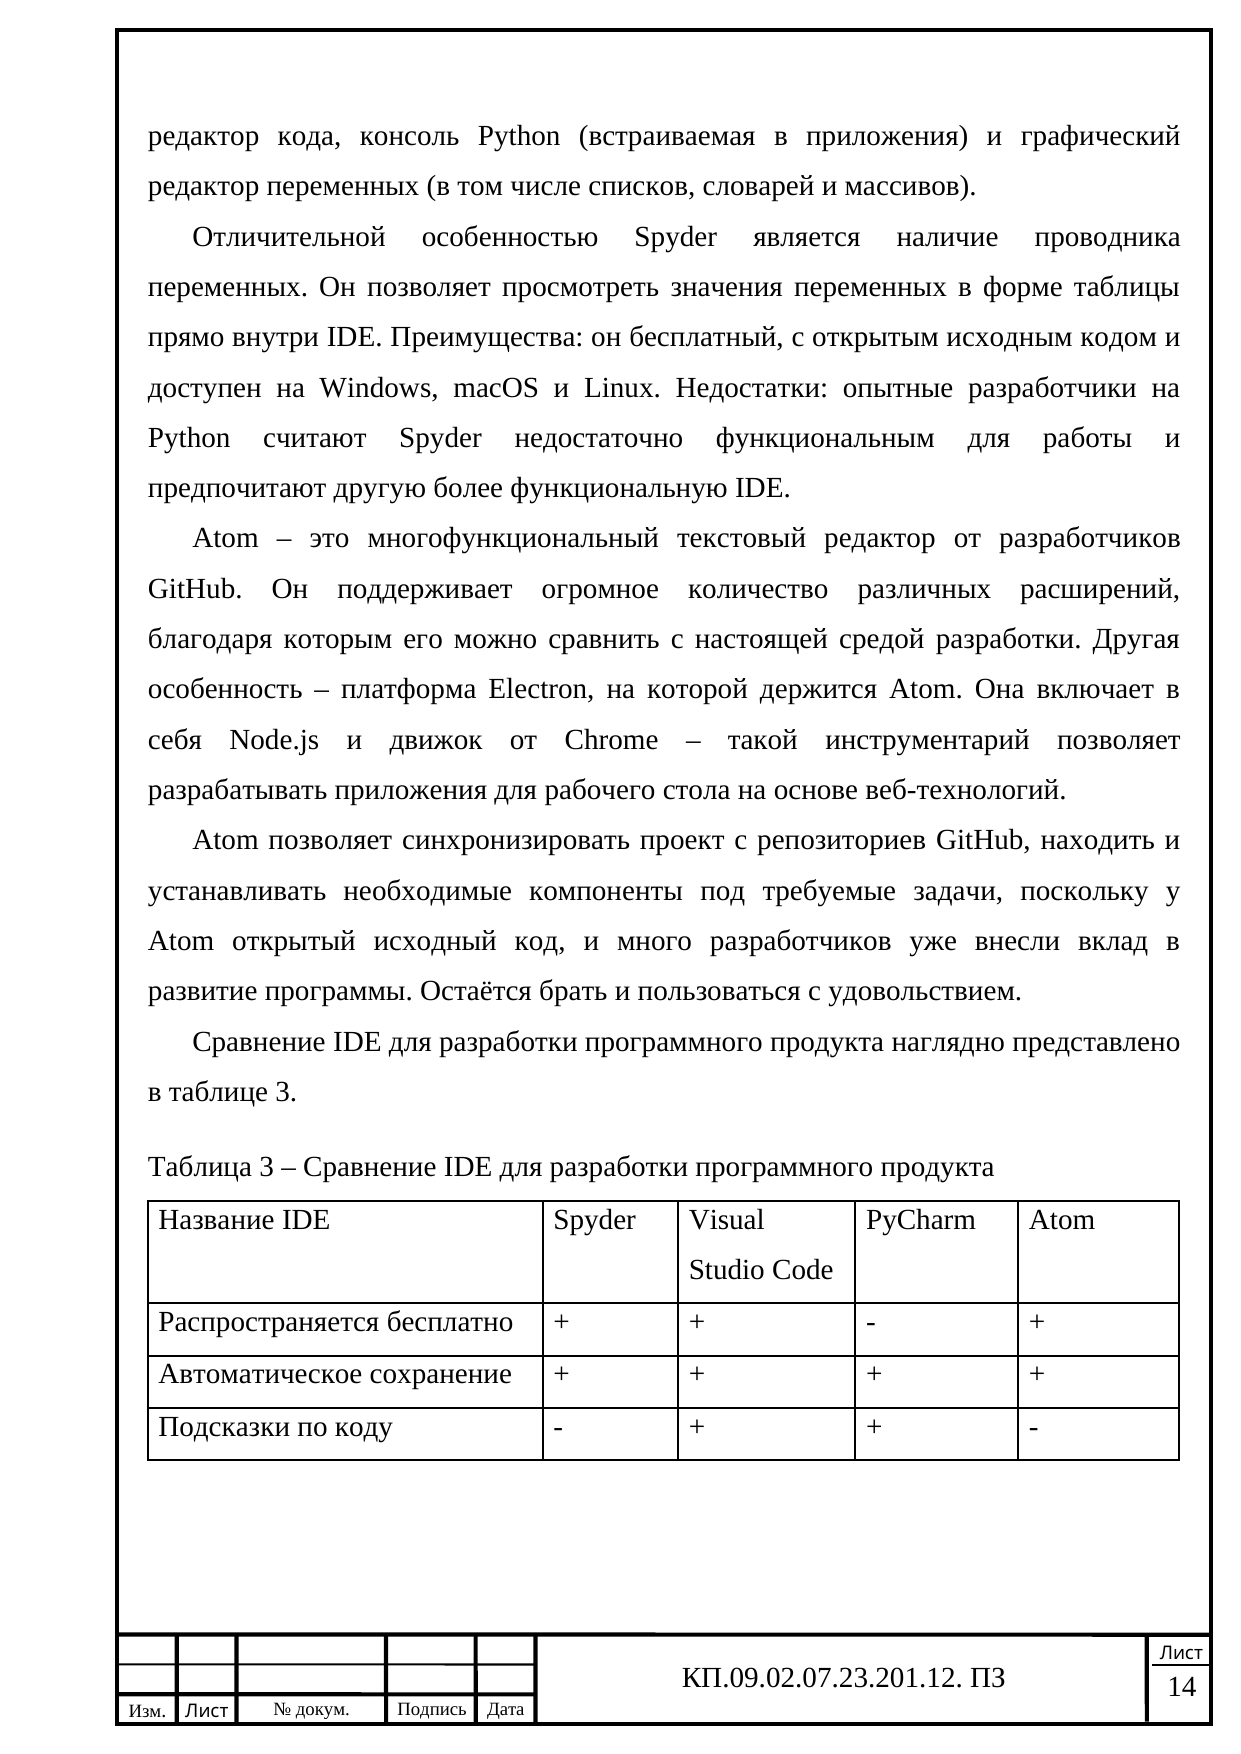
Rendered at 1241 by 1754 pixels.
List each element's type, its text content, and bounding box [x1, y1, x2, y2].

table_cell - [1019, 1409, 1178, 1459]
text Atom позволяет синхронизировать проект с репозиториев GitHub, находить и устанавливать необходимые компоненты под требуемые задачи, поскольку у Atom открытый исходный код, и много разработчиков уже внесли вклад в развитие программы. Остаётся брать и пользоваться с удовольствием. [148, 822, 1181, 1007]
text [148, 118, 1181, 202]
table_cell + [679, 1304, 854, 1354]
text Atom – это многофункциональный текстовый редактор от разработчиков GitHub. Он поддерживает огромное количество различных расширений, благодаря которым его можно сравнить с настоящей средой разработки. Другая особенность – платформа Electron, на которой держится Atom. Она включает в себя Node.js и движок от Chrome – такой инструментарий позволяет разрабатывать приложения для рабочего стола на основе веб-технологий. [148, 521, 1181, 806]
table_cell + [856, 1409, 1017, 1459]
table_header Atom [1019, 1202, 1178, 1302]
text Сравнение IDE для разработки программного продукта наглядно представлено в таблице 3. [148, 1024, 1181, 1108]
table_cell - [544, 1409, 677, 1459]
table_cell Автоматическое сохранение [149, 1357, 542, 1407]
table_header Spyder [544, 1202, 677, 1302]
text Отличительной особенностью Spyder является наличие проводника переменных. Он позволяет просмотреть значения переменных в форме таблицы прямо внутри IDE. Преимущества: он бесплатный, с открытым исходным кодом и доступен на Windows, macOS и Linux. Недостатки: опытные разработчики на Python считают Spyder недостаточно функциональным для работы и предпочитают другую более функциональную IDE. [148, 219, 1181, 504]
table_cell + [544, 1357, 677, 1407]
table_cell Распространяется бесплатно [149, 1304, 542, 1354]
table_cell + [679, 1357, 854, 1407]
table_cell + [856, 1357, 1017, 1407]
table_cell + [1019, 1304, 1178, 1354]
table_header Название IDE [149, 1202, 542, 1302]
table_header Visual Studio Code [679, 1202, 854, 1302]
table_cell Подсказки по коду [149, 1409, 542, 1459]
table_cell + [679, 1409, 854, 1459]
table_cell + [544, 1304, 677, 1354]
text Таблица 3 – Сравнение IDE для разработки программного продукта [148, 1149, 1181, 1183]
table_header PyCharm [856, 1202, 1017, 1302]
table_cell + [1019, 1357, 1178, 1407]
table_cell - [856, 1304, 1017, 1354]
